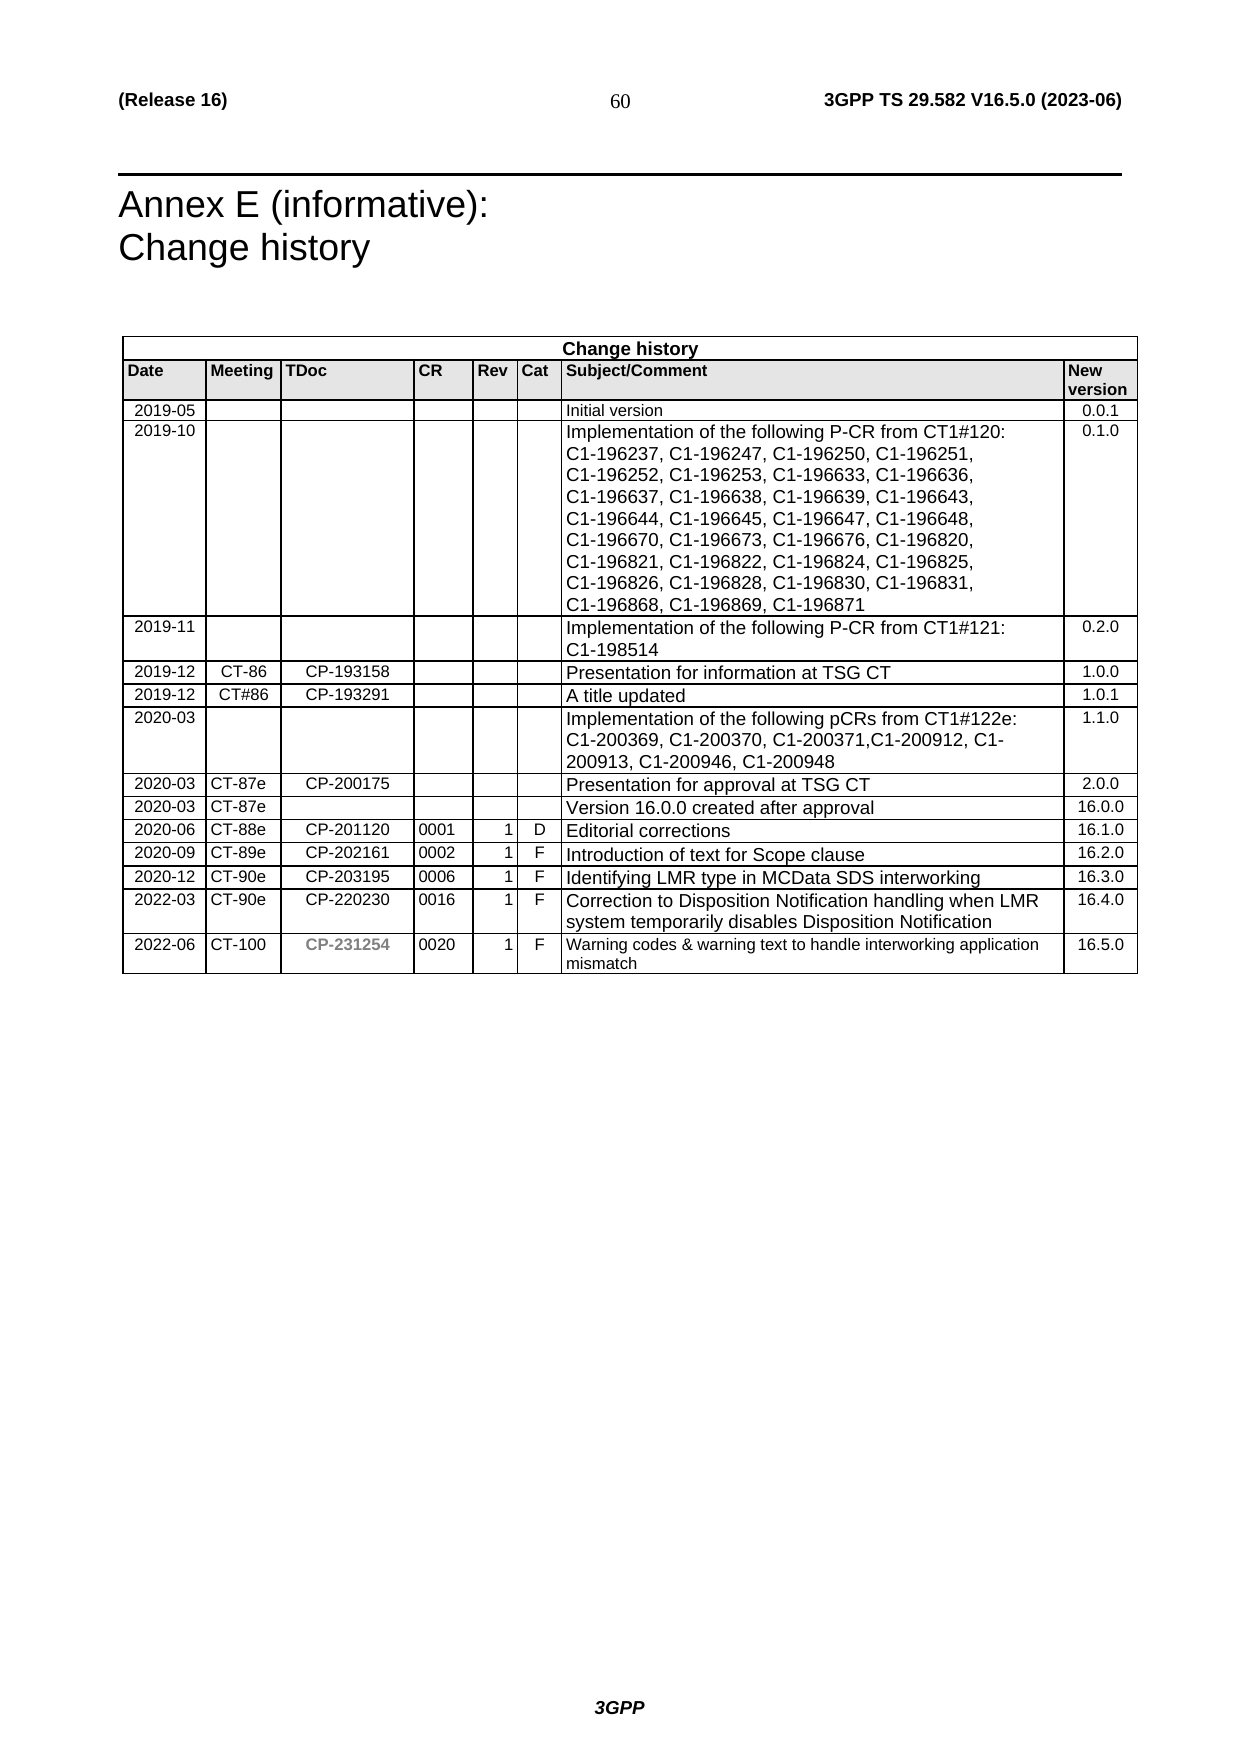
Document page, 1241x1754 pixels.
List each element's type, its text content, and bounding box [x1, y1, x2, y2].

table_cell 1.0.0 [1065, 662, 1137, 683]
table_cell 2019-12 [124, 662, 205, 683]
table_cell [207, 421, 280, 615]
table_cell 0.2.0 [1065, 617, 1137, 660]
table_cell CP-200175 [282, 774, 413, 796]
table_cell 2020-12 [124, 867, 205, 888]
table_cell 0002 [415, 843, 472, 865]
table_cell [474, 617, 517, 660]
table_cell [562, 867, 1063, 888]
table_cell CP-193158 [282, 662, 413, 683]
table_cell [562, 820, 1063, 842]
table_cell [474, 797, 517, 819]
table_cell CT#86 [207, 685, 280, 706]
table_cell [518, 662, 561, 683]
table_cell 2022-06 [124, 934, 205, 973]
table_cell [474, 401, 517, 419]
table_cell TDoc [282, 361, 413, 399]
table_cell [518, 797, 561, 819]
table_cell 1 [474, 843, 517, 865]
table_cell [207, 401, 280, 419]
table_cell 1 [474, 934, 517, 973]
table_cell [474, 774, 517, 796]
table_cell Implementation of the following pCRs from CT1#122e: C1-200369, C1-200370, C1-200371,C1-200912, C1-200913, C1-200946, C1-200948 [562, 708, 1063, 772]
subtitle Annex E (informative): Change history [118, 176, 1122, 268]
table_cell [282, 708, 413, 772]
table_cell 2020-03 [124, 774, 205, 796]
table_cell [474, 662, 517, 683]
table_cell 2019-11 [124, 617, 205, 660]
table_cell CP-203195 [282, 867, 413, 888]
table_cell 1.0.1 [1065, 685, 1137, 706]
table_cell 2022-03 [124, 890, 205, 933]
table_cell 0006 [415, 867, 472, 888]
table_cell [518, 685, 561, 706]
table_cell CT-87e [207, 797, 280, 819]
table_cell Cat [518, 361, 561, 399]
table_cell 1 [474, 867, 517, 888]
table_cell 0020 [415, 934, 472, 973]
table_cell 0001 [415, 820, 472, 842]
table_cell Initial version [562, 401, 1063, 419]
table_cell [474, 421, 517, 615]
table_cell 16.5.0 [1065, 934, 1137, 973]
table_cell [282, 797, 413, 819]
table_cell Correction to Disposition Notification handling when LMR system temporarily disables Disposition Notification [562, 890, 1063, 933]
table_cell A title updated [562, 685, 1063, 706]
table_cell Implementation of the following P-CR from CT1#121: C1-198514 [562, 617, 1063, 660]
table_cell 16.4.0 [1065, 890, 1137, 933]
table_cell 0016 [415, 890, 472, 933]
table_cell 16.2.0 [1065, 843, 1137, 865]
table_cell Implementation of the following P-CR from CT1#120: C1-196237, C1-196247, C1-196250, C1-196251, C1-196252, C1-196253, C1-196633, C1-196636, C1-196637, C1-196638, C1-196639, C1-196643, C1-196644, C1-196645, C1-196647, C1-196648, C1-196670, C1-196673, C1-196676, C1-196820, C1-196821, C1-196822, C1-196824, C1-196825, C1-196826, C1-196828, C1-196830, C1-196831, C1-196868, C1-196869, C1-196871 [562, 421, 1063, 615]
table_cell [282, 401, 413, 419]
table_cell CP-193291 [282, 685, 413, 706]
table_cell CP-202161 [282, 843, 413, 865]
table_cell 16.1.0 [1065, 820, 1137, 842]
table_cell Version 16.0.0 created after approval [562, 797, 1063, 819]
table_cell CP-201120 [282, 820, 413, 842]
table_cell Meeting [207, 361, 280, 399]
table_cell CP-220230 [282, 890, 413, 933]
table_cell CT-90e [207, 867, 280, 888]
table_cell 2020-09 [124, 843, 205, 865]
table_cell Introduction of text for Scope clause [562, 843, 1063, 865]
table_cell 1 [474, 820, 517, 842]
table_cell [415, 797, 472, 819]
table_cell F [518, 867, 561, 888]
table_cell [474, 708, 517, 772]
table_cell [282, 421, 413, 615]
table_cell D [518, 820, 561, 842]
table_cell [415, 708, 472, 772]
table_cell [518, 774, 561, 796]
table_cell [415, 617, 472, 660]
table_cell 0.0.1 [1065, 401, 1137, 419]
table_cell CT-90e [207, 890, 280, 933]
table_cell [415, 685, 472, 706]
table_header Change history [124, 337, 1137, 359]
table_cell [415, 662, 472, 683]
table_cell [518, 421, 561, 615]
table_cell [518, 708, 561, 772]
table_cell CT-86 [207, 662, 280, 683]
table_cell Presentation for information at TSG CT [562, 662, 1063, 683]
table_cell 2019-10 [124, 421, 205, 615]
table_cell F [518, 934, 561, 973]
table_cell Warning codes & warning text to handle interworking application mismatch [562, 934, 1063, 973]
table_cell CT-89e [207, 843, 280, 865]
table_cell [518, 401, 561, 419]
table_cell 2019-05 [124, 401, 205, 419]
table_cell 2020-03 [124, 708, 205, 772]
table_cell 16.0.0 [1065, 797, 1137, 819]
table_cell CP-231254 [282, 934, 413, 973]
table_cell Presentation for approval at TSG CT [562, 774, 1063, 796]
table_cell [282, 617, 413, 660]
table_cell CT-88e [207, 820, 280, 842]
table_cell 2019-12 [124, 685, 205, 706]
table_cell CT-100 [207, 934, 280, 973]
table_cell [474, 685, 517, 706]
table_cell CR [415, 361, 472, 399]
table_cell [415, 774, 472, 796]
table_cell 2020-03 [124, 797, 205, 819]
table_cell New version [1065, 361, 1137, 399]
table_cell CT-87e [207, 774, 280, 796]
table_cell [415, 401, 472, 419]
table_cell Subject/Comment [562, 361, 1063, 399]
table_cell Rev [474, 361, 517, 399]
table_cell [415, 421, 472, 615]
table_cell 16.3.0 [1065, 867, 1137, 888]
table_cell [207, 617, 280, 660]
table_cell F [518, 890, 561, 933]
table_cell F [518, 843, 561, 865]
table_cell [207, 708, 280, 772]
table_cell 2020-06 [124, 820, 205, 842]
table_cell Date [124, 361, 205, 399]
table_cell 1.1.0 [1065, 708, 1137, 772]
table_cell 1 [474, 890, 517, 933]
table_cell 0.1.0 [1065, 421, 1137, 615]
table_cell 2.0.0 [1065, 774, 1137, 796]
table_cell [518, 617, 561, 660]
